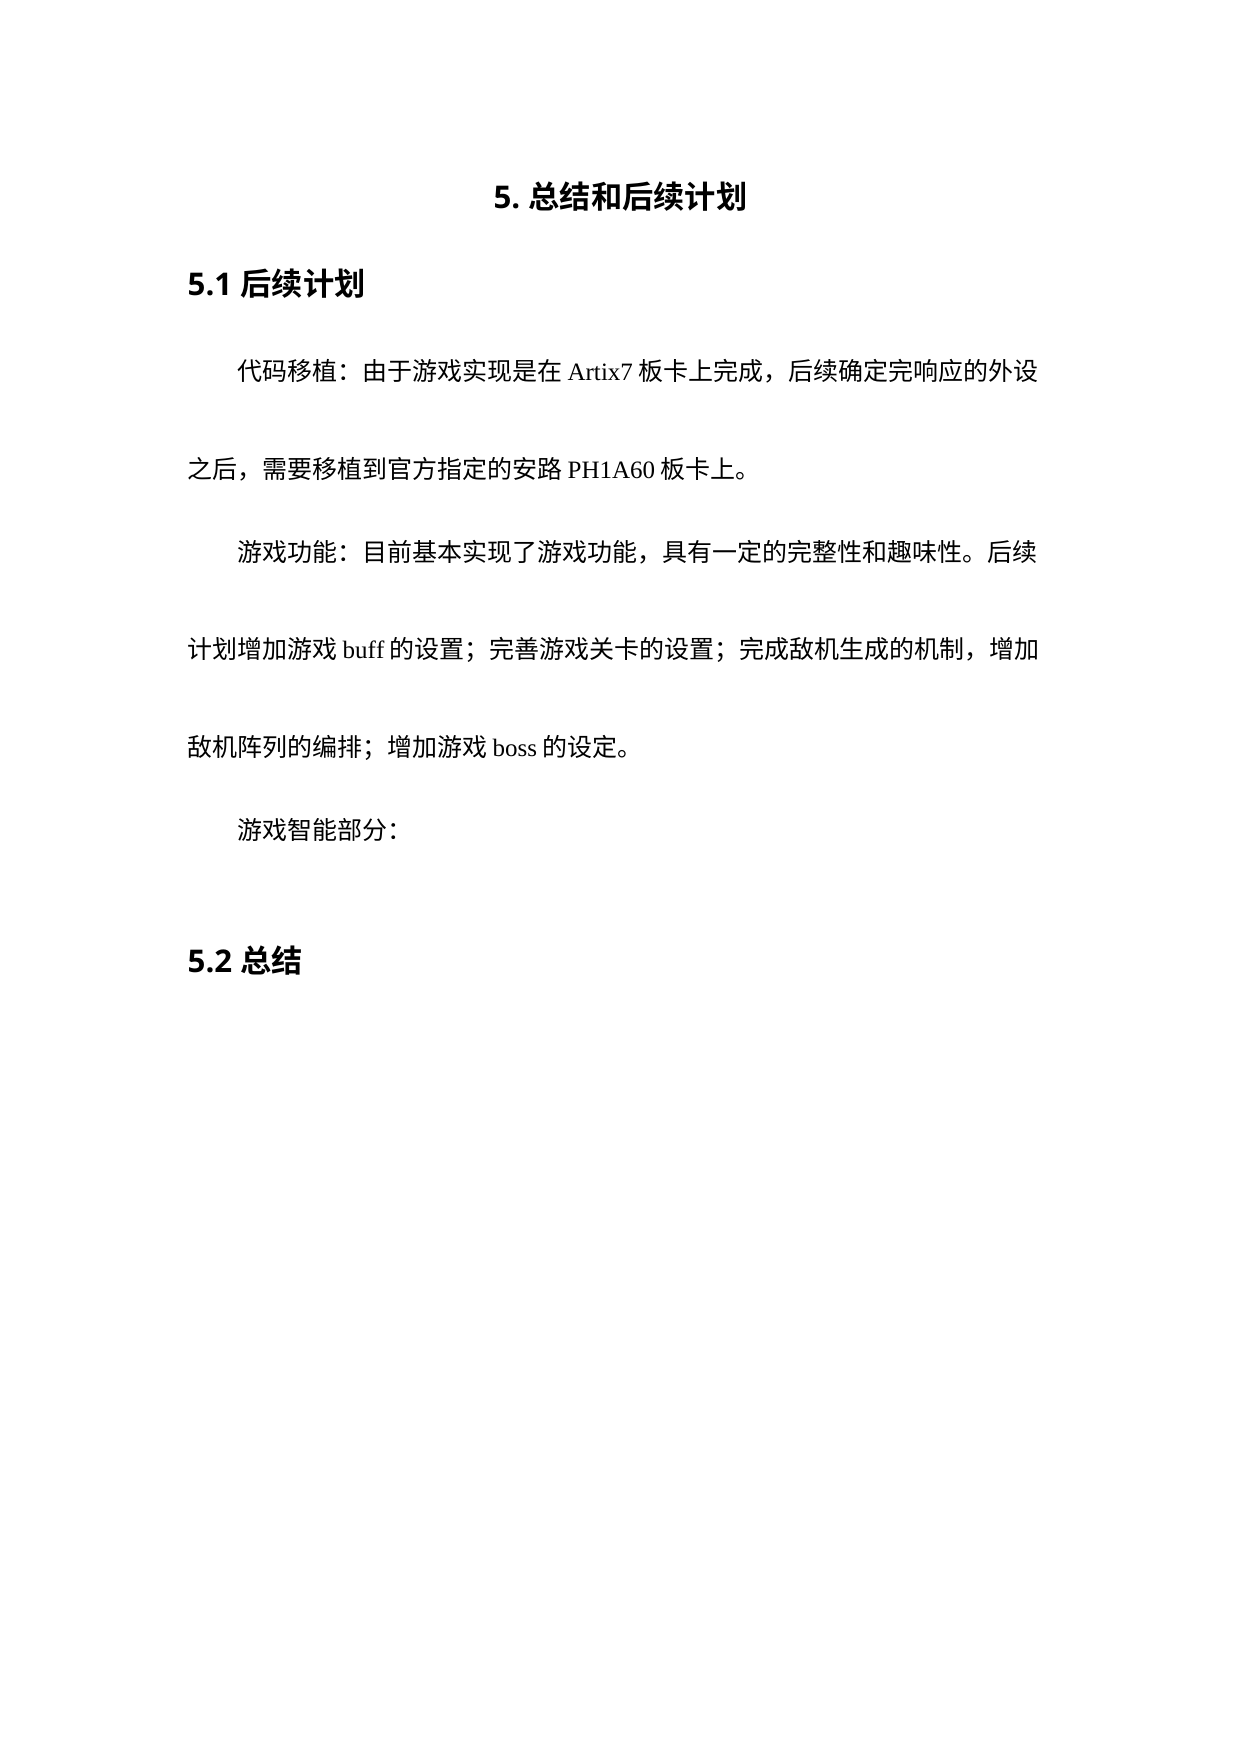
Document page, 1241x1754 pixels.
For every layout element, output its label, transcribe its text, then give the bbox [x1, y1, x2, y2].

text 代码移植：由于游戏实现是在Artix7板卡上完成，后续确定完响应的外设之后，需要移植到官方指定的安路PH1A60板卡上。 [187, 337, 1053, 500]
text 5.1 后续计划 [187, 250, 1053, 315]
text 5.2 总结 [187, 926, 1053, 991]
text 游戏功能：目前基本实现了游戏功能，具有一定的完整性和趣味性。后续计划增加游戏buff的设置；完善游戏关卡的设置；完成敌机生成的机制，增加敌机阵列的编排；增加游戏boss的设定。 [187, 518, 1053, 778]
text 游戏智能部分： [187, 796, 1053, 861]
text 5. 总结和后续计划 [187, 162, 1053, 227]
